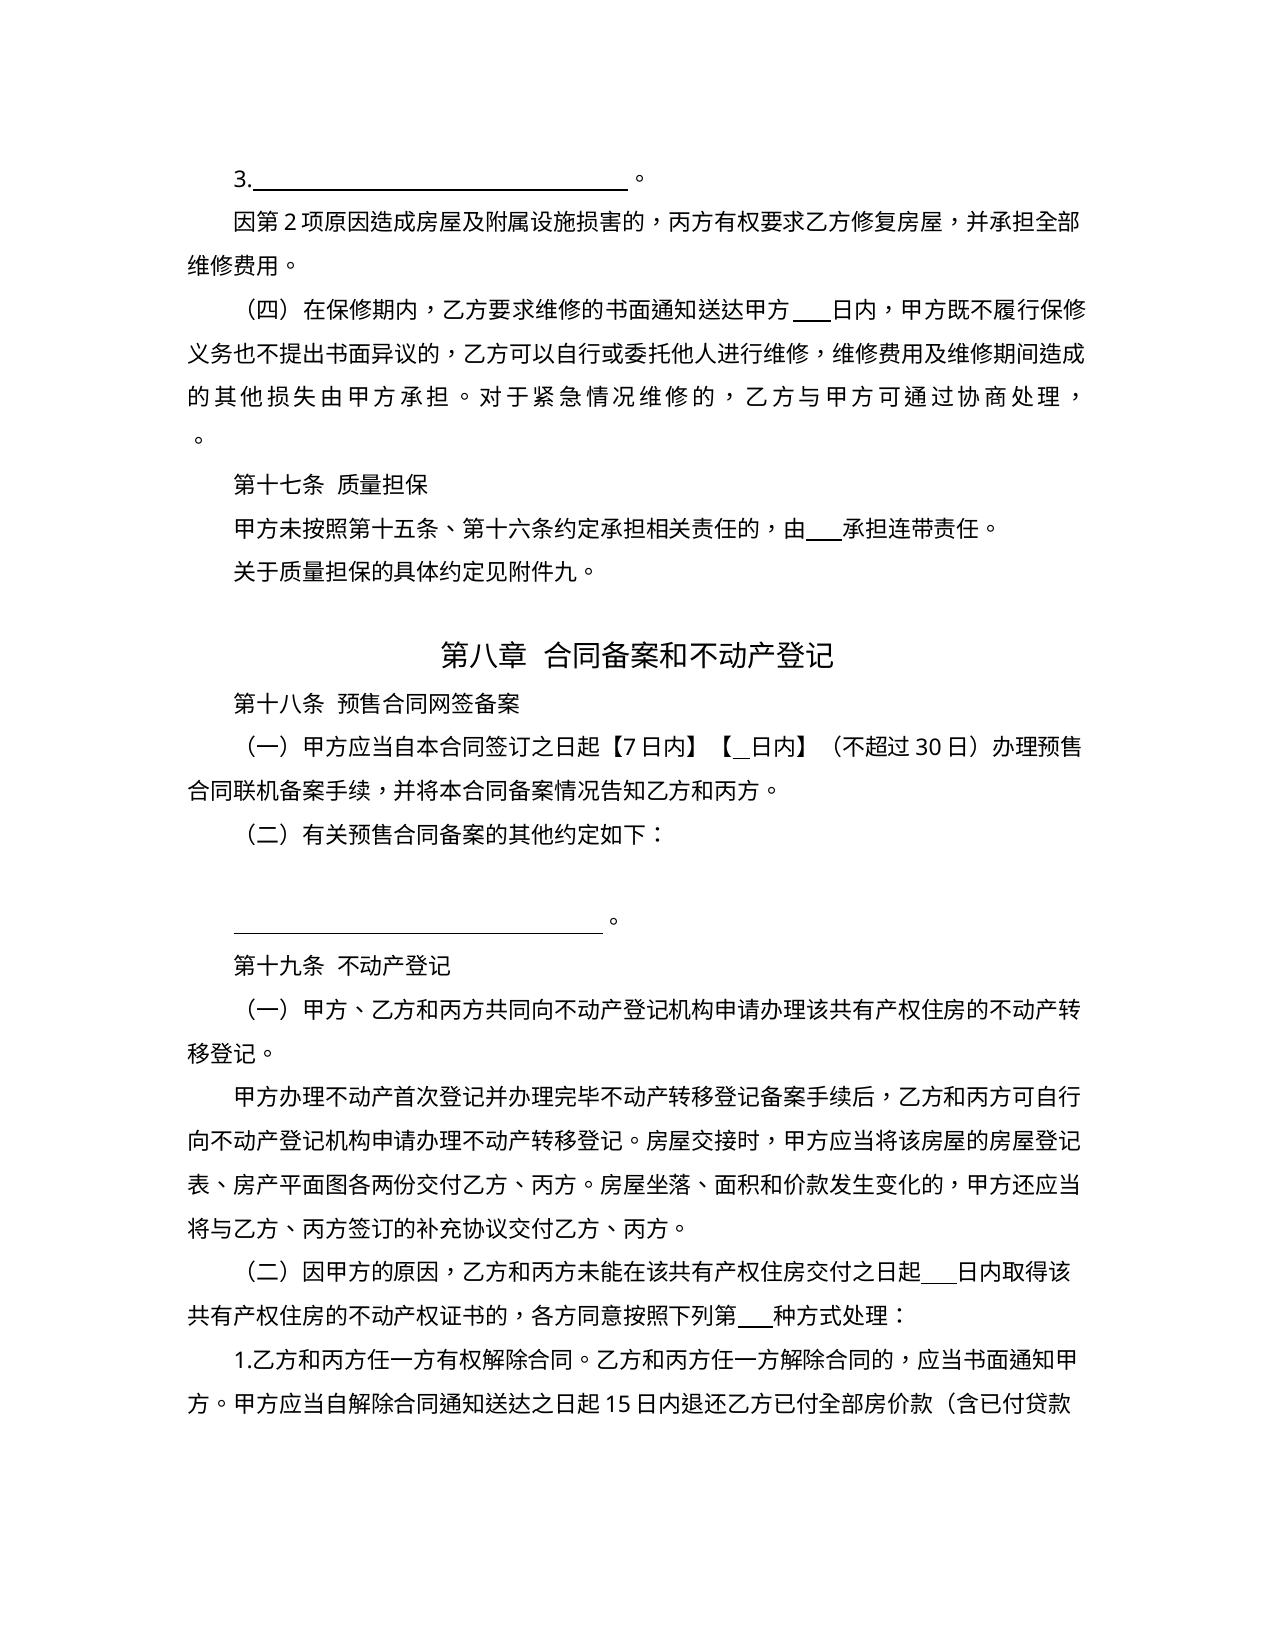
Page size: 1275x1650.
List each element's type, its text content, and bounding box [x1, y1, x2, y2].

text （二）因甲方的原因，乙方和丙方未能在该共有产权住房交付之日起 日内取得该共有产权住房的不动产权证书的，各方同意按照下列第 种方式处理： [187, 1244, 1087, 1331]
text 。 [187, 894, 1087, 937]
text 第十七条 质量担保 [187, 456, 1087, 500]
text 第十九条 不动产登记 [187, 937, 1087, 981]
text （四）在保修期内，乙方要求维修的书面通知送达甲方 日内，甲方既不履行保修义务也不提出书面异议的，乙方可以自行或委托他人进行维修，维修费用及维修期间造成的其他损失由甲方承担。对于紧急情况维修的，乙方与甲方可通过协商处理， 。 [187, 281, 1087, 456]
text 第八章 合同备案和不动产登记 [187, 631, 1087, 675]
text （二）有关预售合同备案的其他约定如下： [187, 806, 1087, 850]
text 因第2项原因造成房屋及附属设施损害的，丙方有权要求乙方修复房屋，并承担全部维修费用。 [187, 194, 1087, 281]
text （一）甲方、乙方和丙方共同向不动产登记机构申请办理该共有产权住房的不动产转移登记。 [187, 981, 1087, 1069]
text 关于质量担保的具体约定见附件九。 [187, 544, 1087, 587]
text （一）甲方应当自本合同签订之日起【7日内】【 日内】（不超过30日）办理预售合同联机备案手续，并将本合同备案情况告知乙方和丙方。 [187, 719, 1087, 806]
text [187, 1331, 1087, 1419]
text 甲方未按照第十五条、第十六条约定承担相关责任的，由 承担连带责任。 [187, 500, 1087, 544]
text 3. 。 [187, 150, 1087, 194]
text 第十八条 预售合同网签备案 [187, 675, 1087, 719]
text 甲方办理不动产首次登记并办理完毕不动产转移登记备案手续后，乙方和丙方可自行向不动产登记机构申请办理不动产转移登记。房屋交接时，甲方应当将该房屋的房屋登记表、房产平面图各两份交付乙方、丙方。房屋坐落、面积和价款发生变化的，甲方还应当将与乙方、丙方签订的补充协议交付乙方、丙方。 [187, 1069, 1087, 1244]
